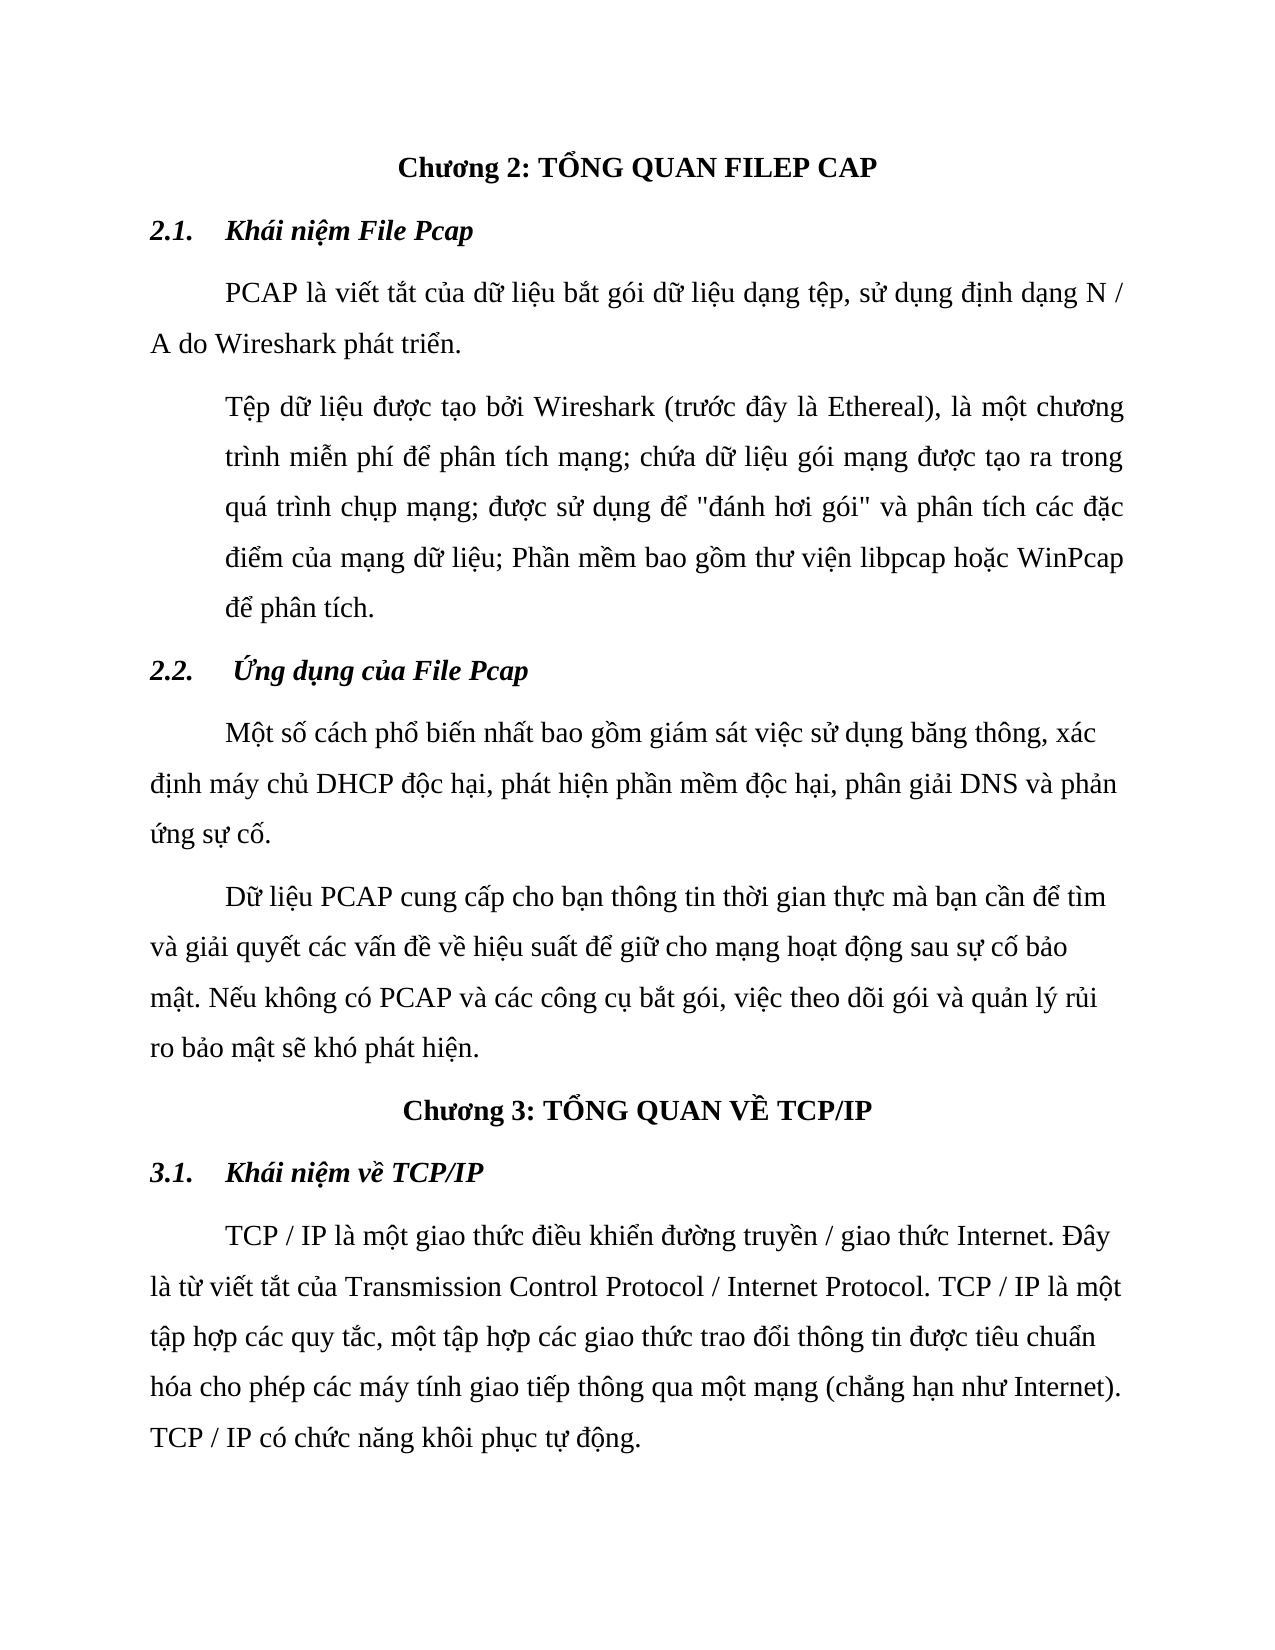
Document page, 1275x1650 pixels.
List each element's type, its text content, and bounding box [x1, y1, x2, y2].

text 2.1. Khái niệm File Pcap [150, 213, 1125, 246]
text PCAP là viết tắt của dữ liệu bắt gói dữ liệu dạng tệp, sử dụng định dạng N / A do Wireshark phát triển. [150, 276, 1125, 359]
text Dữ liệu PCAP cung cấp cho bạn thông tin thời gian thực mà bạn cần để tìm và giải quyết các vấn đề về hiệu suất để giữ cho mạng hoạt động sau sự cố bảo mật. Nếu không có PCAP và các công cụ bắt gói, việc theo dõi gói và quản lý rủi ro bảo mật sẽ khó phát hiện. [150, 879, 1125, 1063]
text 2.2. Ứng dụng của File Pcap [150, 653, 1125, 686]
text Chương 3: TỔNG QUAN VỀ TCP/IP [150, 1093, 1125, 1126]
text Tệp dữ liệu được tạo bởi Wireshark (trước đây là Ethereal), là một chương trình miễn phí để phân tích mạng; chứa dữ liệu gói mạng được tạo ra trong quá trình chụp mạng; được sử dụng để "đánh hơi gói" và phân tích các đặc điểm của mạng dữ liệu; Phần mềm bao gồm thư viện libpcap hoặc WinPcap để phân tích. [225, 389, 1125, 623]
text TCP / IP là một giao thức điều khiển đường truyền / giao thức Internet. Đây là từ viết tắt của Transmission Control Protocol / Internet Protocol. TCP / IP là một tập hợp các quy tắc, một tập hợp các giao thức trao đổi thông tin được tiêu chuẩn hóa cho phép các máy tính giao tiếp thông qua một mạng (chẳng hạn như Internet). TCP / IP có chức năng khôi phục tự động. [150, 1218, 1125, 1453]
text Một số cách phổ biến nhất bao gồm giám sát việc sử dụng băng thông, xác định máy chủ DHCP độc hại, phát hiện phần mềm độc hại, phân giải DNS và phản ứng sự cố. [150, 716, 1125, 850]
text 3.1. Khái niệm về TCP/IP [150, 1156, 1125, 1189]
text Chương 2: TỔNG QUAN FILEP CAP [150, 150, 1125, 183]
